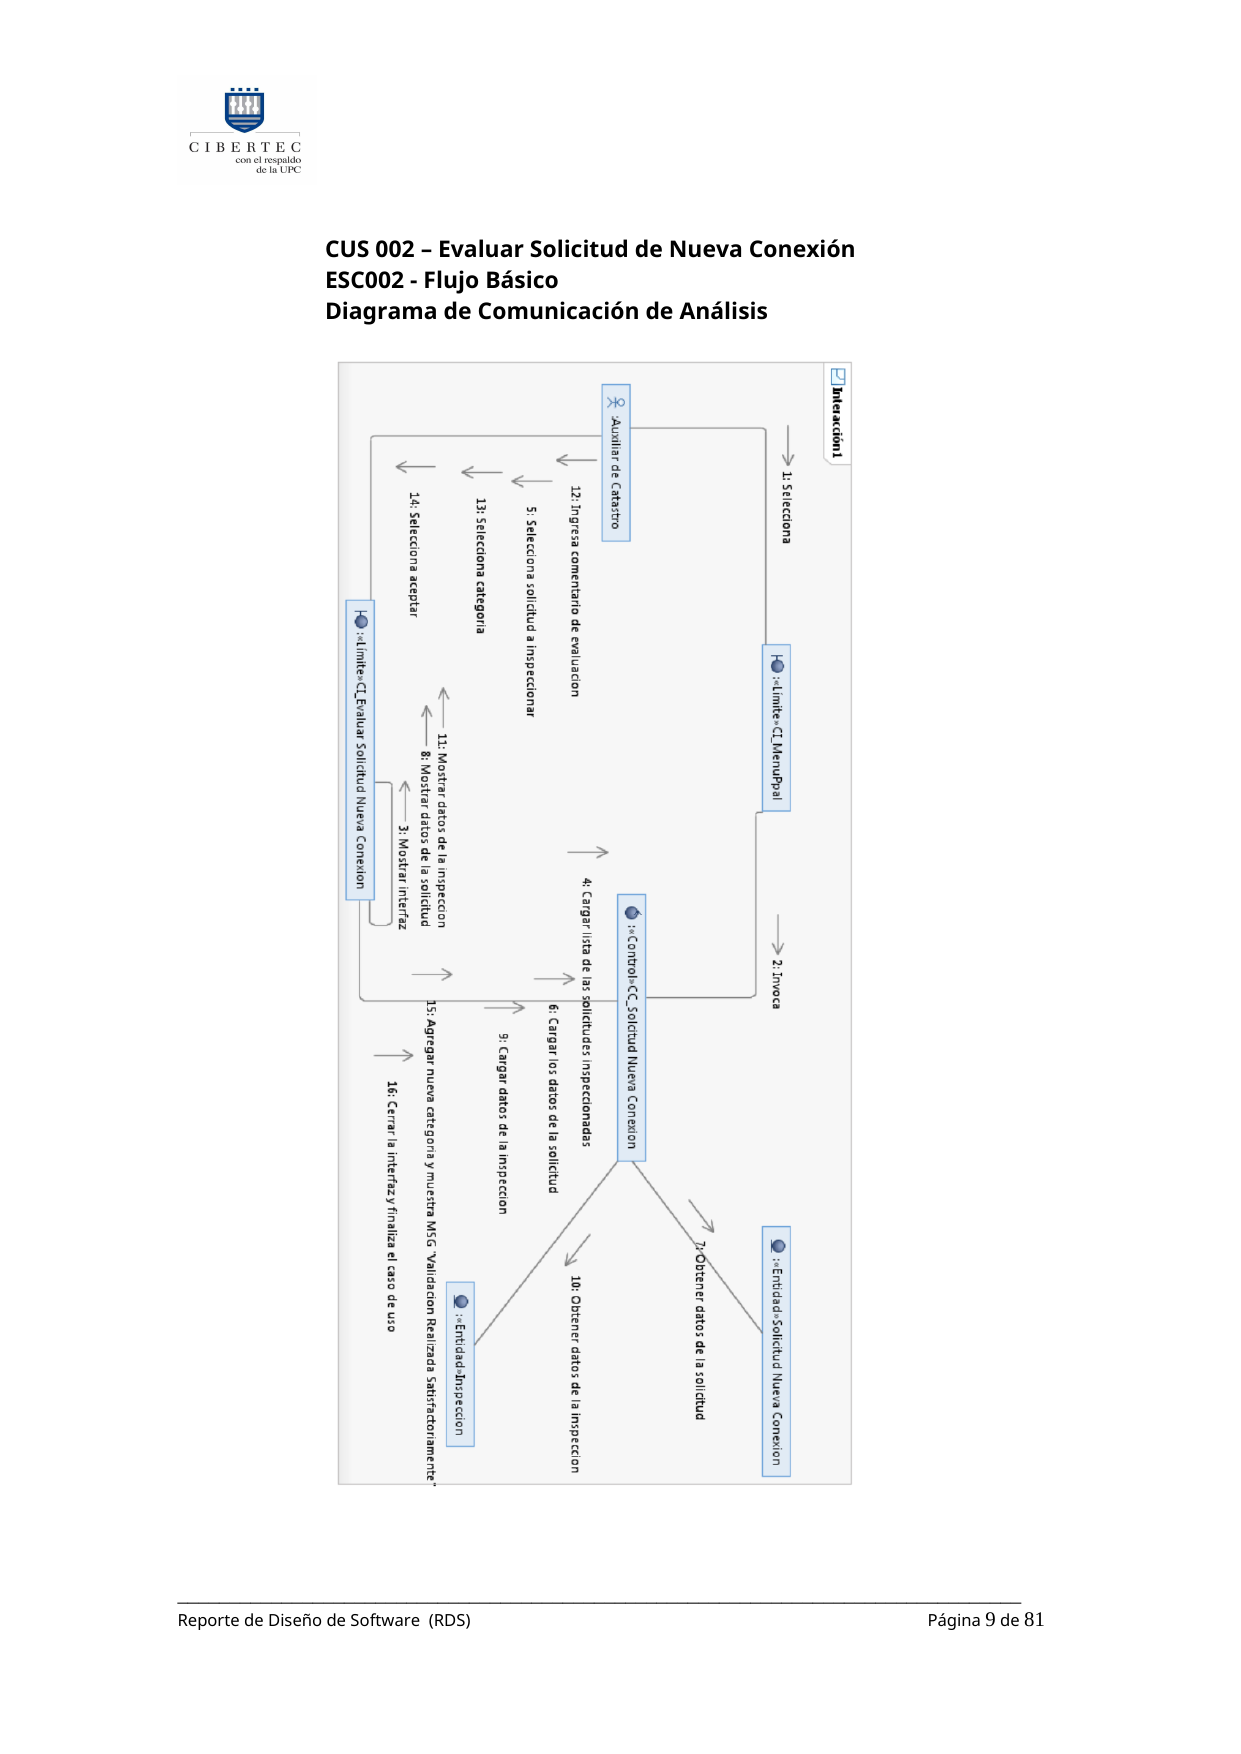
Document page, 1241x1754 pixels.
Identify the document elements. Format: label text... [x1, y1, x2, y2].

text Diagrama de Comunicación de Análisis [325, 295, 1063, 326]
text ESC002 - Flujo Básico [325, 264, 1063, 295]
picture [177, 75, 317, 185]
picture [327, 352, 862, 1512]
text CUS 002 – Evaluar Solicitud de Nueva Conexión [325, 232, 1063, 264]
